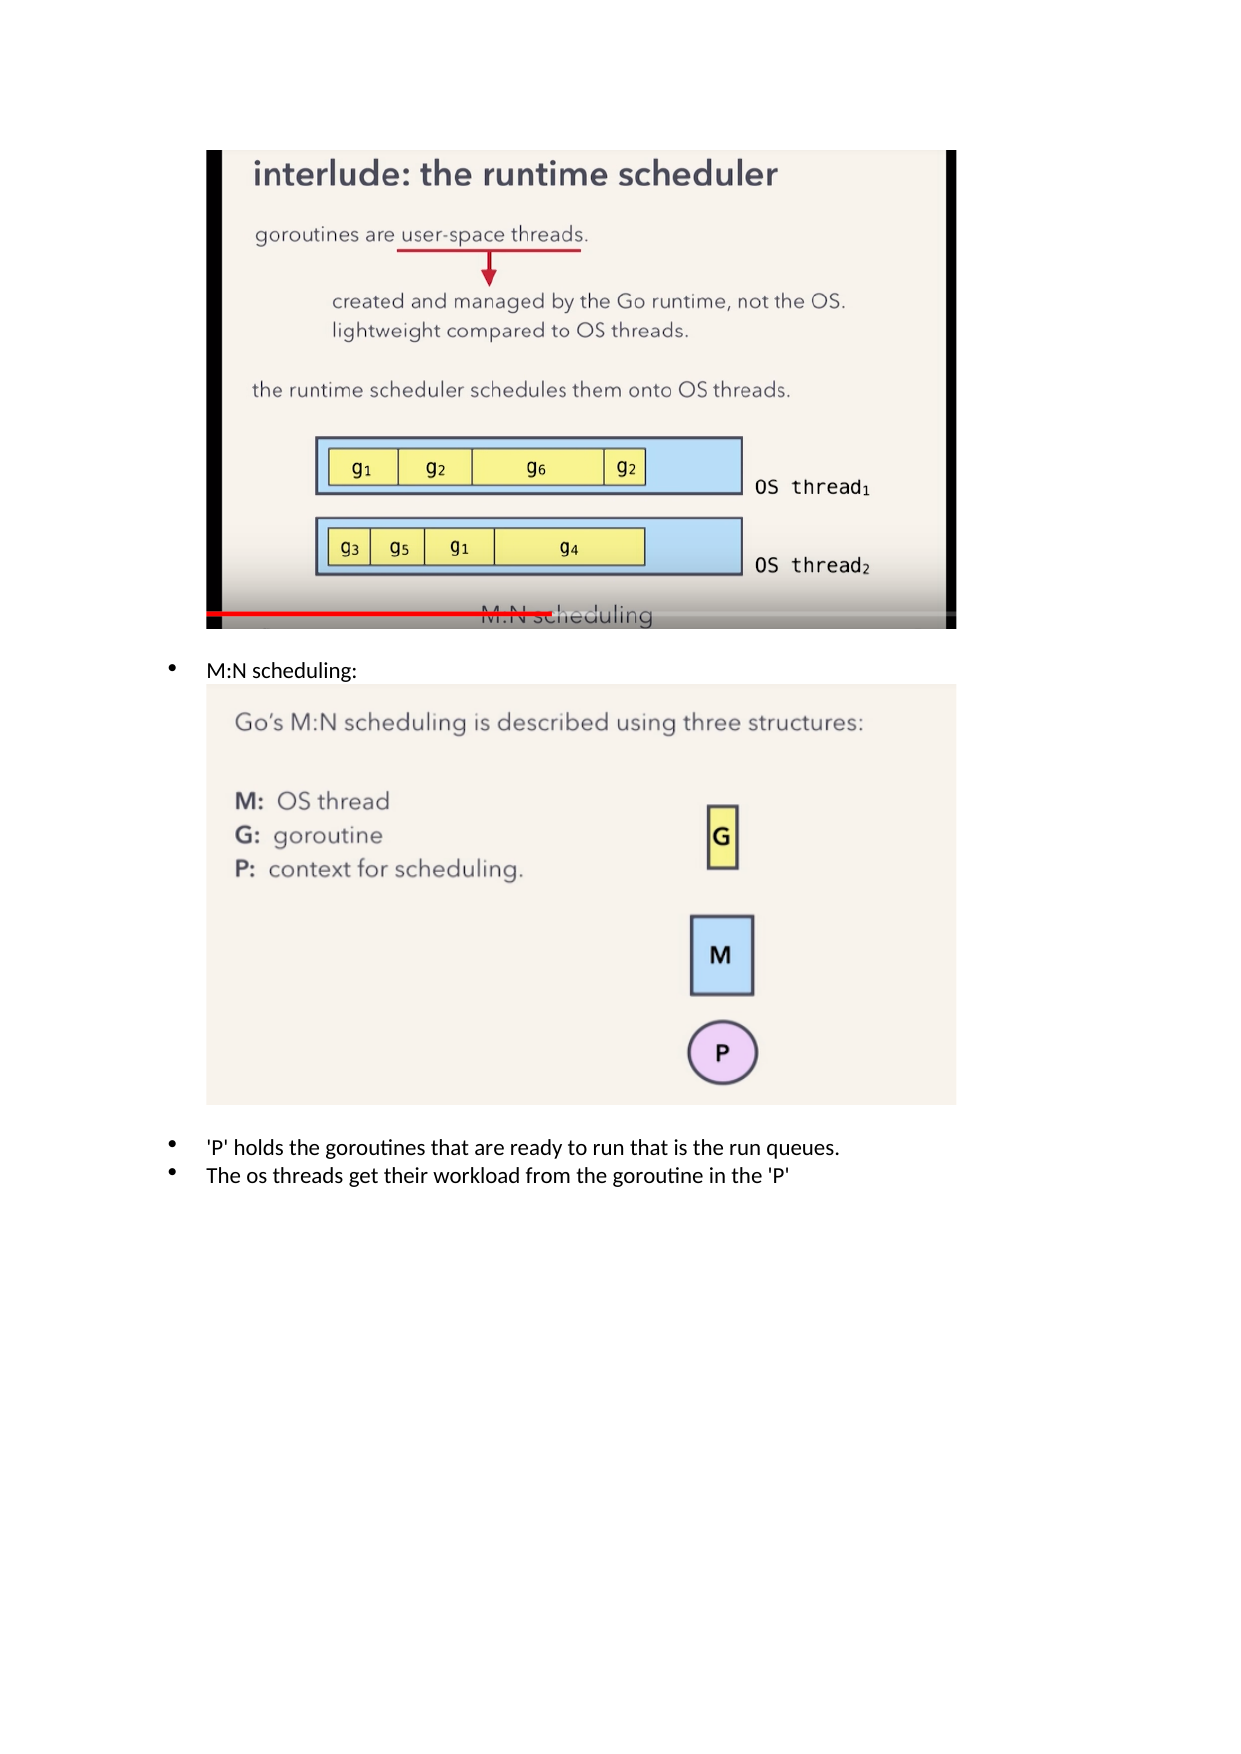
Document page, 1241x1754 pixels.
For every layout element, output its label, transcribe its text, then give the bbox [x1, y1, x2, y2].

list 'P' holds the goroutines that are ready to run that is the run queues. [169, 1133, 1090, 1161]
picture [206, 684, 957, 1105]
list M:N scheduling: [169, 656, 1090, 684]
list The os threads get their workload from the goroutine in the 'P' [169, 1161, 1090, 1189]
picture [206, 150, 957, 629]
